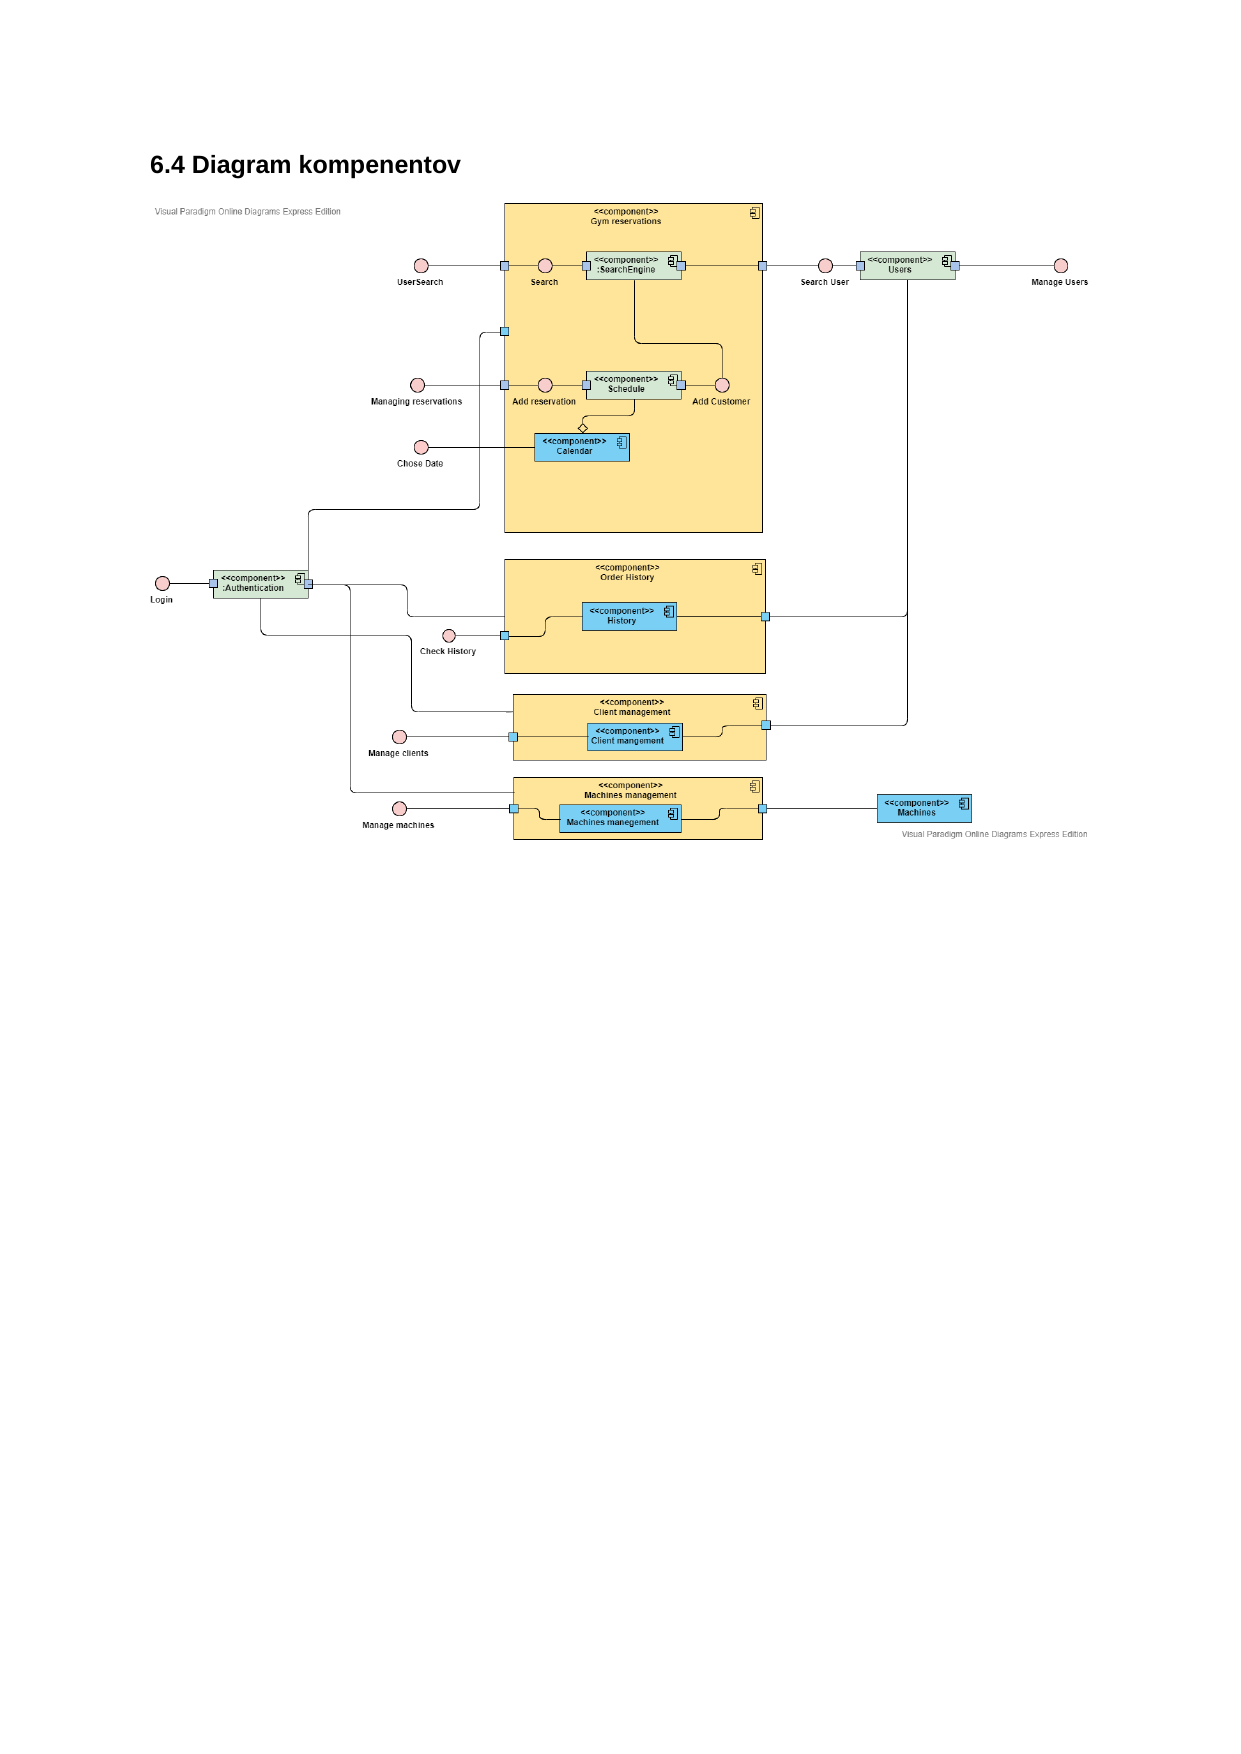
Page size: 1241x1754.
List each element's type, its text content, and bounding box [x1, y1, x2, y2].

text 6.4 Diagram kompenentov [150, 150, 1090, 179]
picture [150, 203, 1091, 841]
